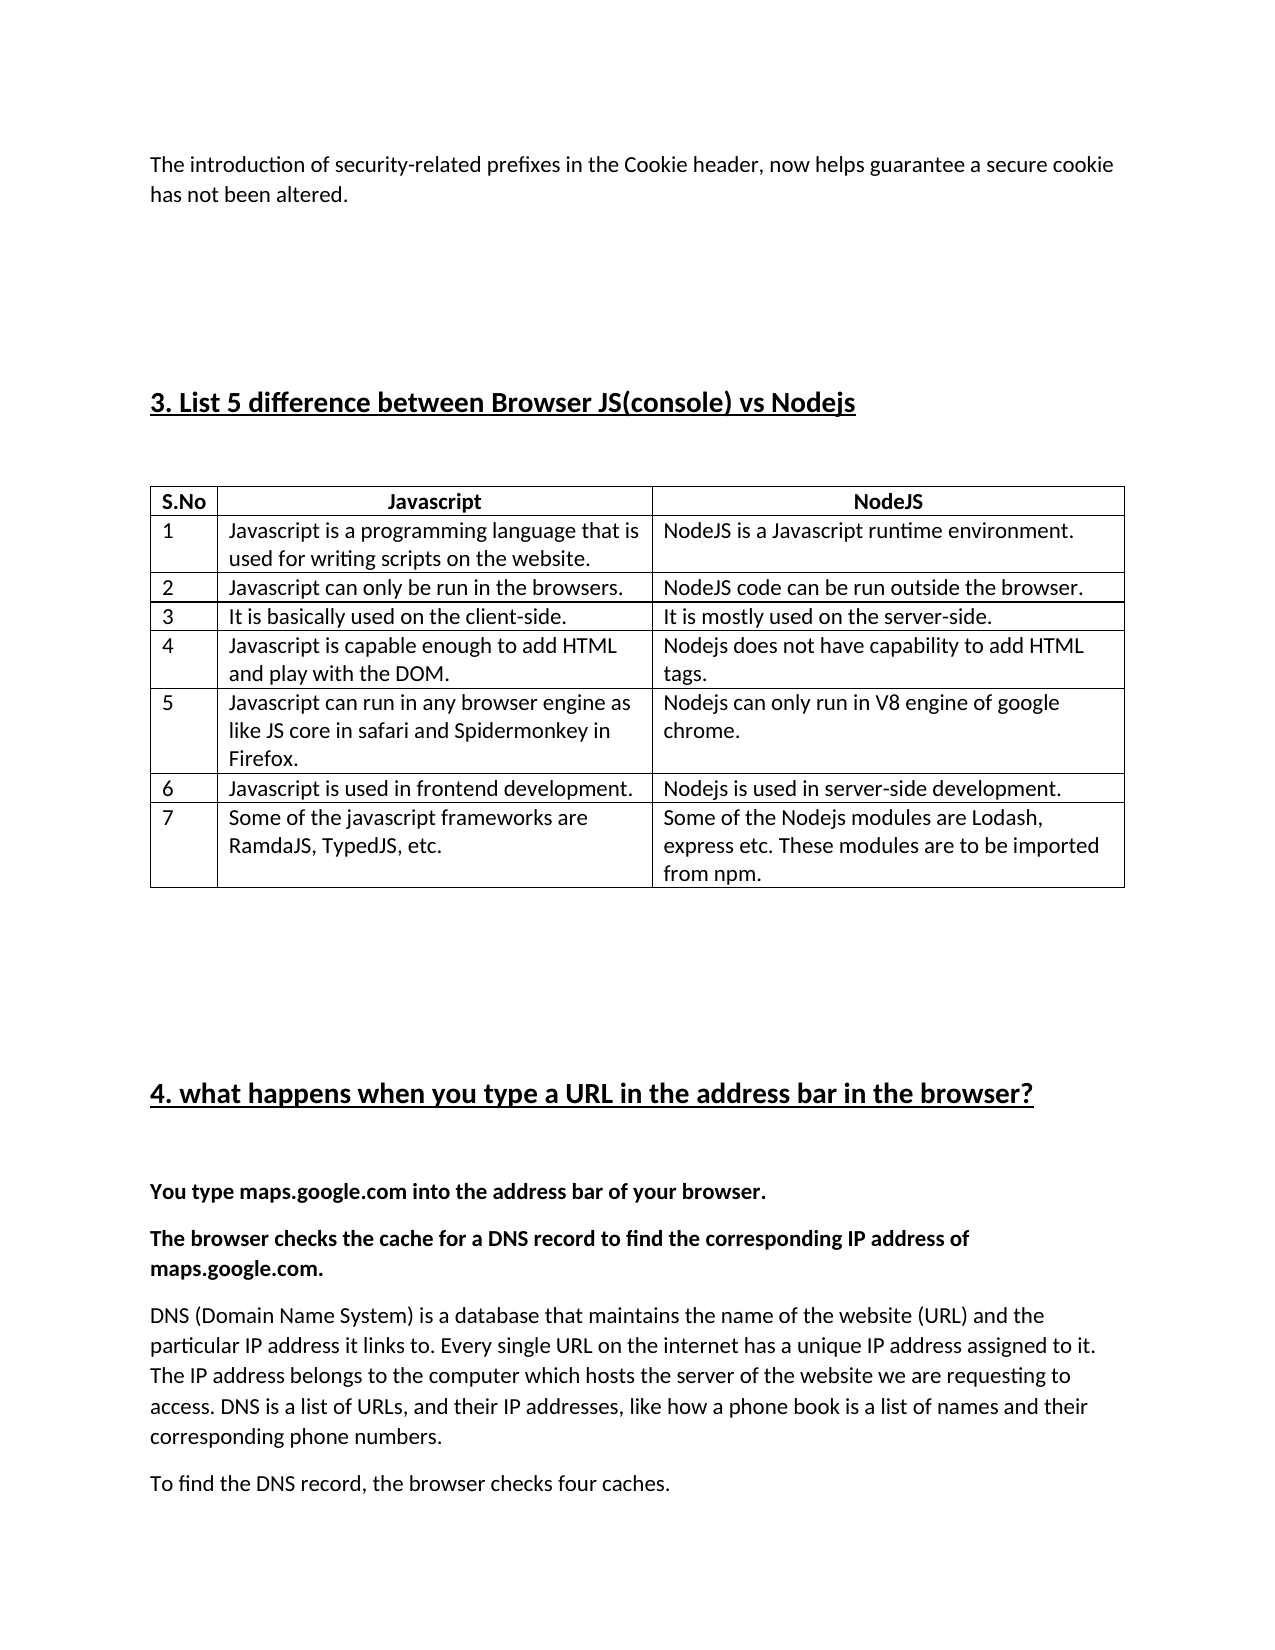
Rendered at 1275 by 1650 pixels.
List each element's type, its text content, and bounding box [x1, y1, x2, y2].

table_cell 1 [151, 516, 217, 572]
table_cell Javascript is capable enough to add HTML and play with the DOM. [218, 631, 652, 687]
table_cell Javascript is used in frontend development. [218, 774, 652, 802]
table_cell Javascript can only be run in the browsers. [218, 573, 652, 601]
table_cell It is mostly used on the server-side. [653, 603, 1124, 630]
table_cell Javascript is a programming language that is used for writing scripts on the website. [218, 516, 652, 572]
table_cell NodeJS is a Javascript runtime environment. [653, 516, 1124, 572]
table_cell Javascript can run in any browser engine as like JS core in safari and Spidermonkey in Firefox. [218, 689, 652, 773]
text The introduction of security-related prefixes in the Cookie header, now helps guarantee a secure cookie has not been altered. [150, 150, 1125, 208]
table_header S.No [151, 487, 217, 515]
table_cell 2 [151, 573, 217, 601]
text 3. List 5 difference between Browser JS(console) vs Nodejs [150, 384, 1125, 420]
table_cell Nodejs can only run in V8 engine of google chrome. [653, 689, 1124, 773]
table_cell It is basically used on the client-side. [218, 603, 652, 630]
table_cell 5 [151, 689, 217, 773]
text The browser checks the cache for a DNS record to find the corresponding IP address of maps.google.com. [150, 1224, 1125, 1282]
text DNS (Domain Name System) is a database that maintains the name of the website (URL) and the particular IP address it links to. Every single URL on the internet has a unique IP address assigned to it. The IP address belongs to the computer which hosts the server of the website we are requesting to access. DNS is a list of URLs, and their IP addresses, like how a phone book is a list of names and their corresponding phone numbers. [150, 1301, 1125, 1450]
table_cell Some of the javascript frameworks are RamdaJS, TypedJS, etc. [218, 803, 652, 887]
table_cell Nodejs does not have capability to add HTML tags. [653, 631, 1124, 687]
table_cell Nodejs is used in server-side development. [653, 774, 1124, 802]
table_cell 6 [151, 774, 217, 802]
table_cell NodeJS code can be run outside the browser. [653, 573, 1124, 601]
table_cell 4 [151, 631, 217, 687]
table_header Javascript [218, 487, 652, 515]
table_header NodeJS [653, 487, 1124, 515]
table_cell 7 [151, 803, 217, 887]
text 4. what happens when you type a URL in the address bar in the browser? [150, 1075, 1125, 1111]
table_cell Some of the Nodejs modules are Lodash, express etc. These modules are to be imported from npm. [653, 803, 1124, 887]
table_cell 3 [151, 603, 217, 630]
text To find the DNS record, the browser checks four caches. [150, 1469, 1125, 1497]
text You type maps.google.com into the address bar of your browser. [150, 1177, 1125, 1205]
